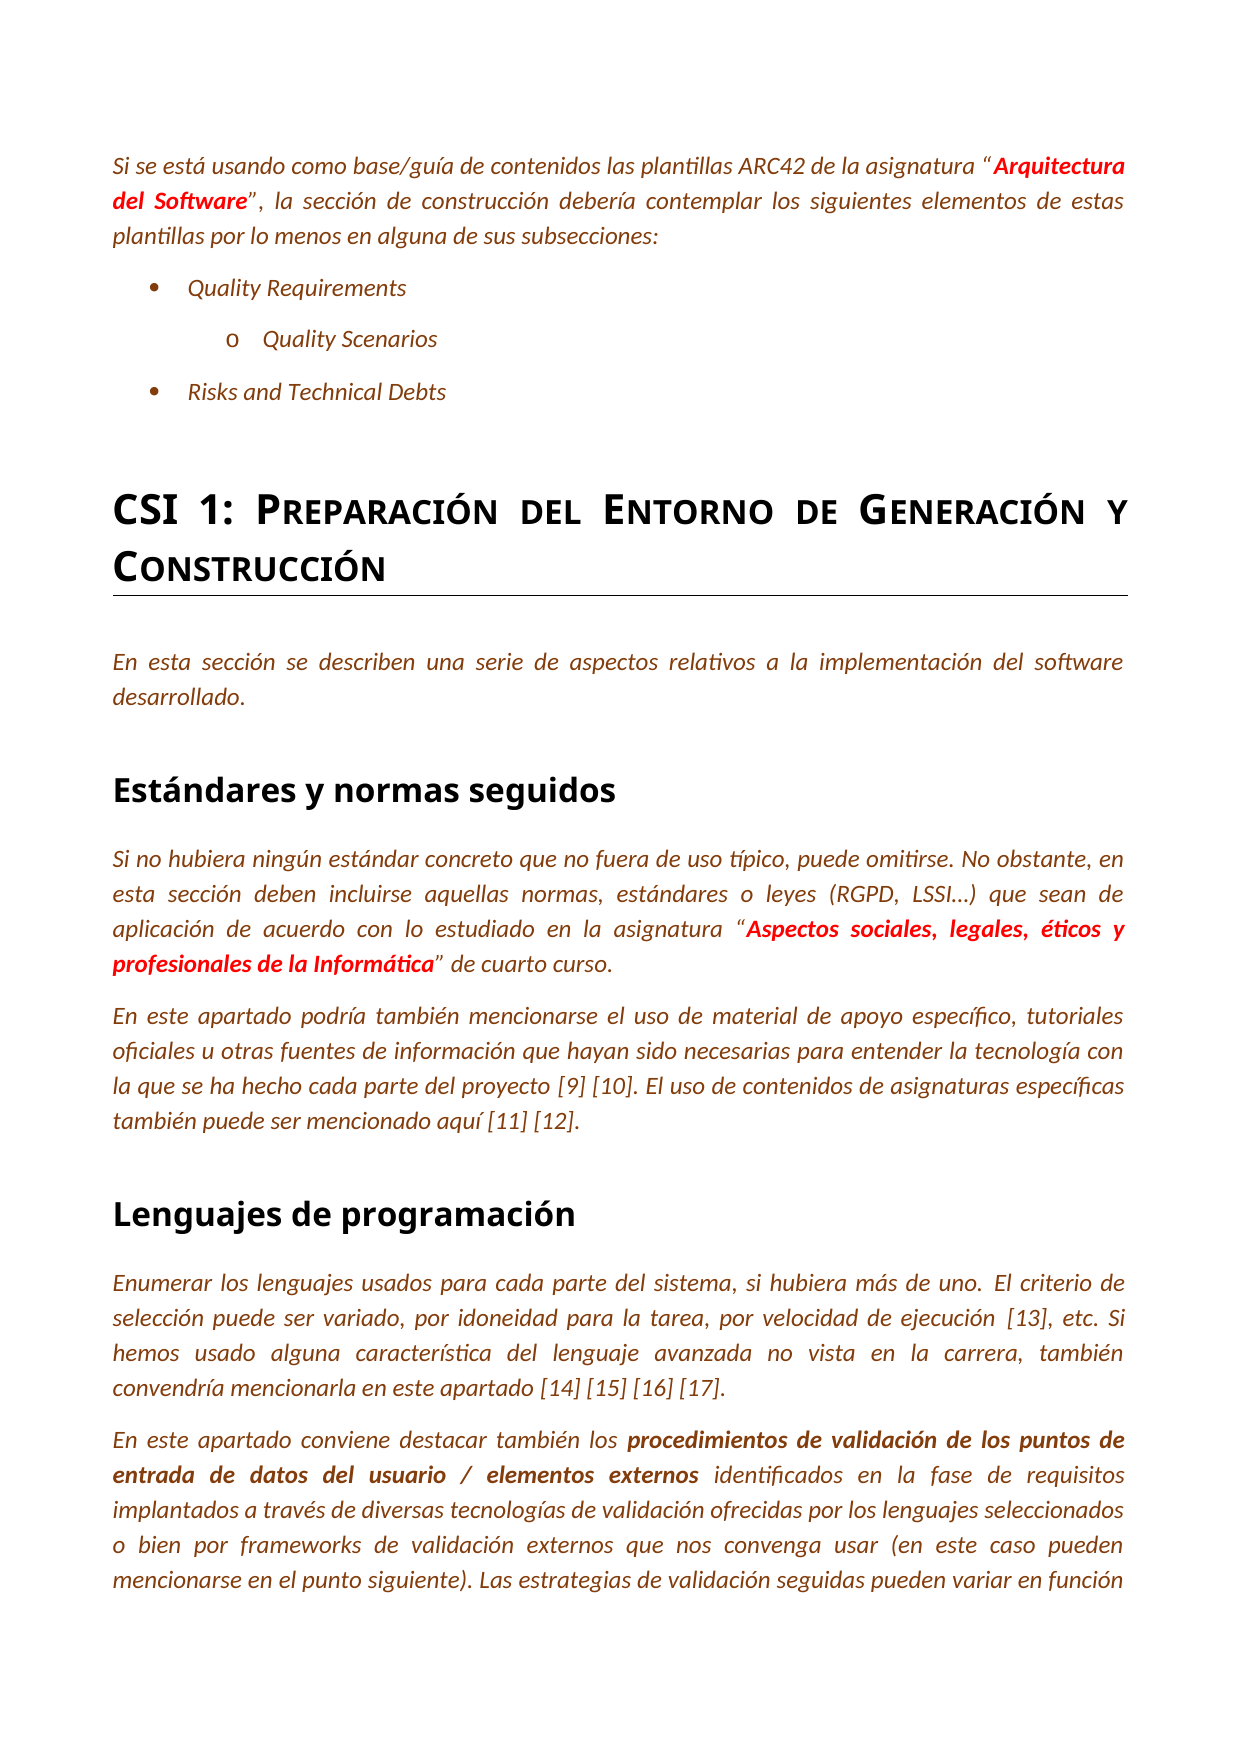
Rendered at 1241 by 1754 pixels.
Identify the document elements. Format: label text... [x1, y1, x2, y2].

text Si no hubiera ningún estándar concreto que no fuera de uso típico, puede omitirse. No obstante, en esta sección deben incluirse aquellas normas, estándares o leyes (RGPD, LSSI…) que sean de aplicación de acuerdo con lo estudiado en la asignatura “Aspectos sociales, legales, éticos y profesionales de la Informática” de cuarto curso. [112, 844, 1128, 979]
text Enumerar los lenguajes usados para cada parte del sistema, si hubiera más de uno. El criterio de selección puede ser variado, por idoneidad para la tarea, por velocidad de ejecución , etc. Si hemos usado alguna característica del lenguaje avanzada no vista en la carrera, también convendría mencionarla en este apartado. [112, 1267, 1128, 1403]
text En este apartado podría también mencionarse el uso de material de apoyo específico, tutoriales oficiales u otras fuentes de información que hayan sido necesarias para entender la tecnología con la que se ha hecho cada parte del proyecto. El uso de contenidos de asignaturas específicas también puede ser mencionado aquí . [112, 1000, 1128, 1136]
text Si se está usando como base/guía de contenidos las plantillas ARC42 de la asignatura “Arquitectura del Software”, la sección de construcción debería contemplar los siguientes elementos de estas plantillas por lo menos en alguna de sus subsecciones: [112, 150, 1128, 251]
list Risks and Technical Debts [150, 376, 1128, 407]
list Quality Requirements [150, 272, 1128, 302]
subtitle Estándares y normas seguidos [112, 766, 1128, 812]
subtitle Lenguajes de programación [112, 1190, 1128, 1236]
text En esta sección se describen una serie de aspectos relativos a la implementación del software desarrollado. [112, 646, 1128, 712]
subtitle CSI 1: Preparación del Entorno de Generación y Construcción [112, 480, 1128, 596]
list Quality Scenarios [225, 323, 1128, 355]
